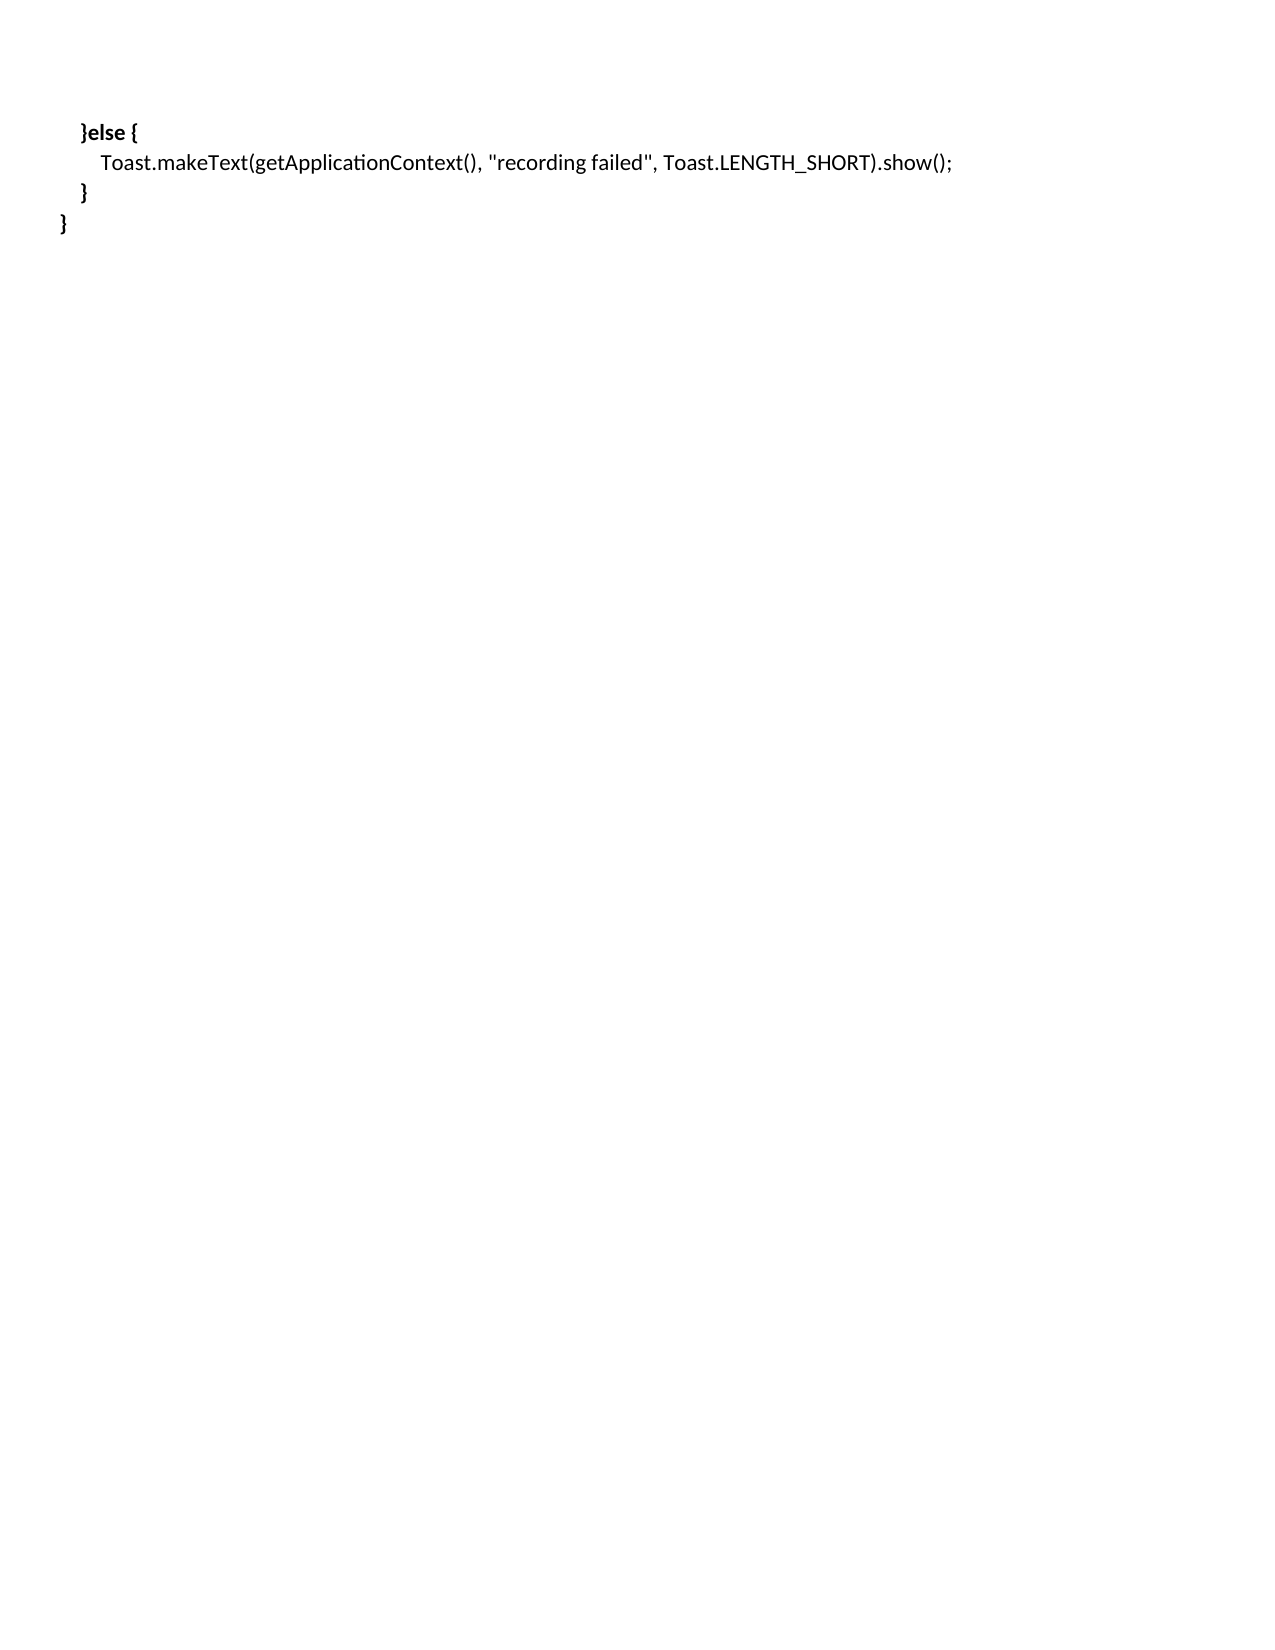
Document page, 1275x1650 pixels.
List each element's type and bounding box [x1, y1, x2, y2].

text [59, 118, 1186, 237]
